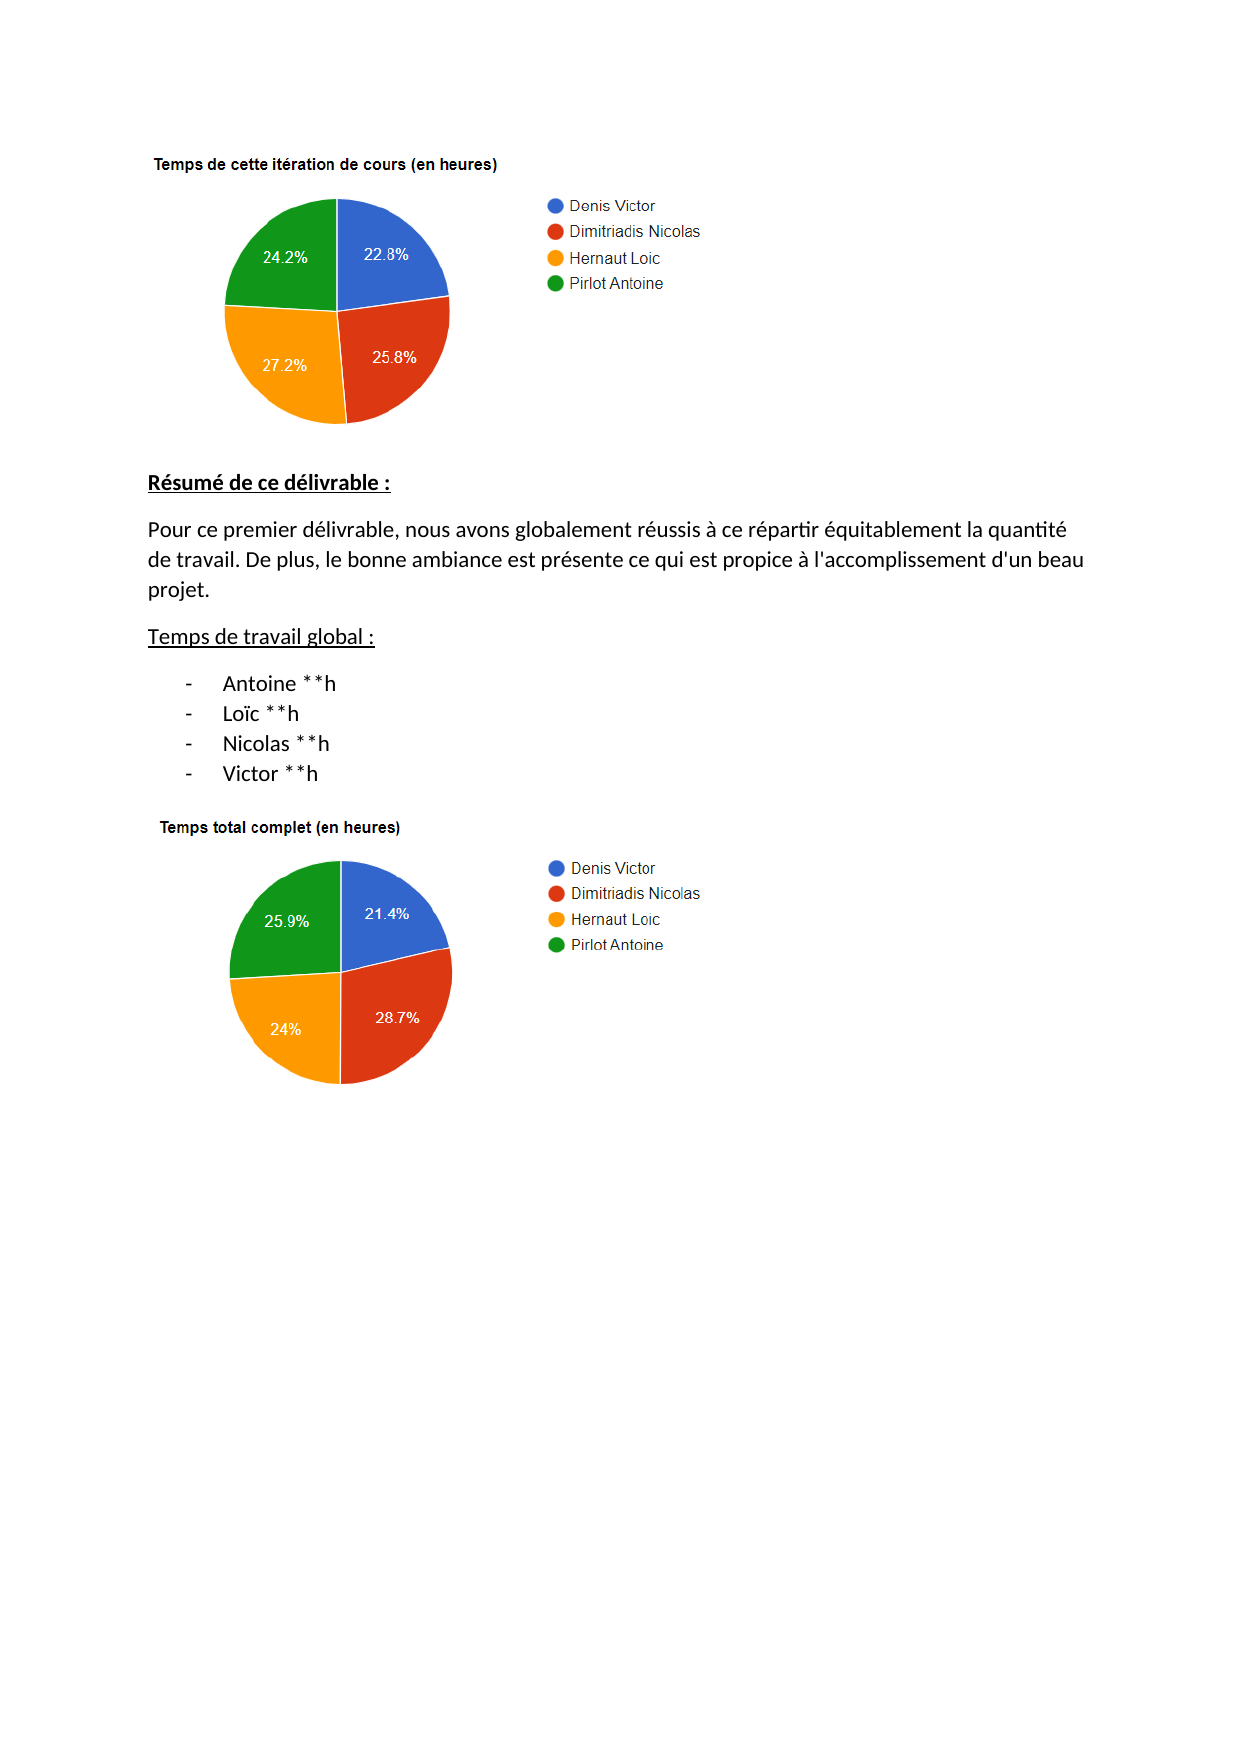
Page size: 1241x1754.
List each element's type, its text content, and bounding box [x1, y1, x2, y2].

text Temps de travail global : [148, 622, 1093, 650]
text Pour ce premier délivrable, nous avons globalement réussis à ce répartir équitablement la quantité de travail. De plus, le bonne ambiance est présente ce qui est propice à l'accomplissement d'un beau projet. [148, 515, 1093, 603]
picture [147, 147, 812, 449]
list Victor **h [185, 759, 1093, 788]
list Loïc **h [185, 699, 1093, 727]
list Nicolas **h [185, 729, 1093, 757]
picture [147, 806, 789, 1129]
text Résumé de ce délivrable : [148, 468, 1093, 496]
list Antoine **h [185, 669, 1093, 697]
